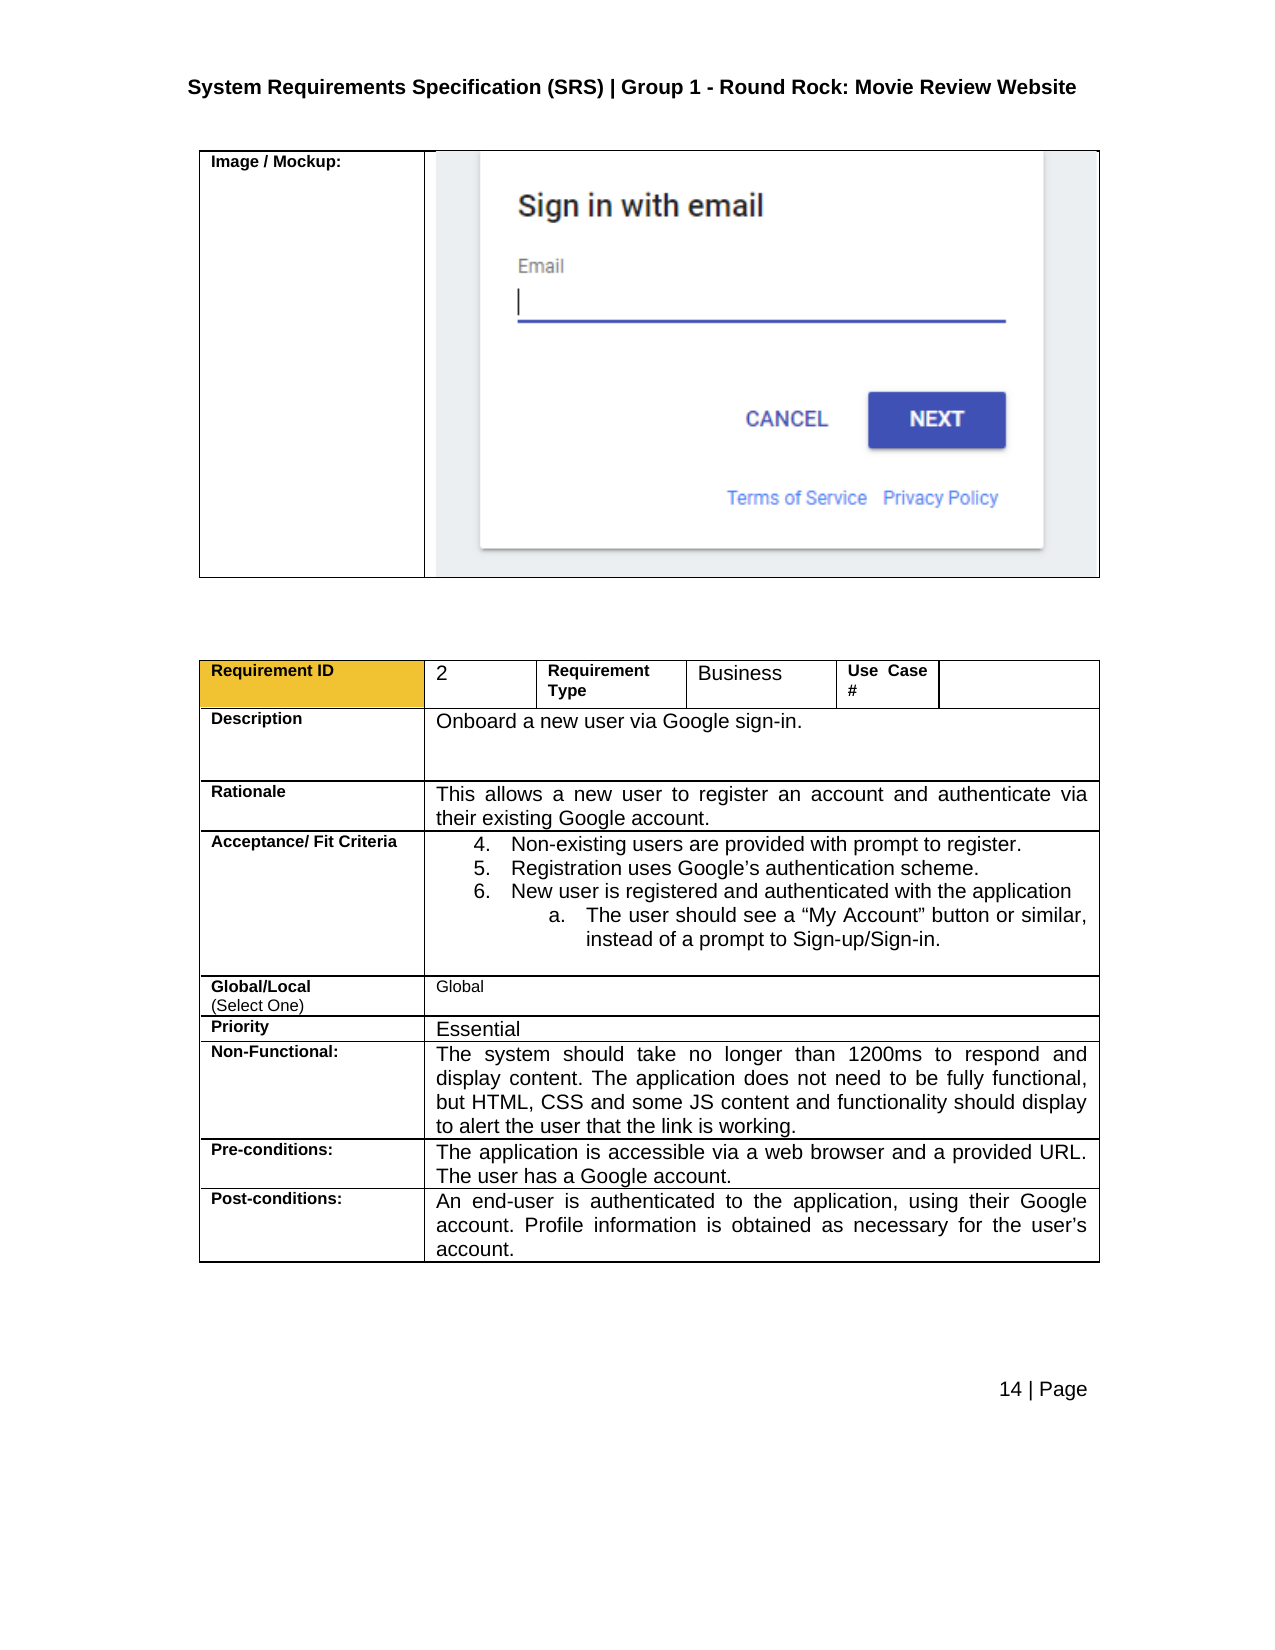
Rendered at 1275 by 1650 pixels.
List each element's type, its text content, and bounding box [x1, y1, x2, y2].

table_cell Priority [200, 1016, 424, 1041]
table_header Requirement Type [537, 661, 686, 707]
table_cell Rationale [200, 781, 424, 830]
table_cell Onboard a new user via Google sign-in. [425, 709, 1099, 780]
table_cell Global/Local (Select One) [200, 976, 424, 1015]
table_cell Image / Mockup: [200, 152, 424, 577]
table_cell Non-existing users are provided with prompt to register. Registration uses Google’s authentication scheme. New user is registered and authenticated with the application The user should see a “My Account” button or similar, instead of a prompt to Sign-up/Sign-in. [425, 832, 1099, 975]
table_cell An end-user is authenticated to the application, using their Google account. Profile information is obtained as necessary for the user’s account. [425, 1189, 1099, 1261]
picture [435, 151, 1097, 577]
table_cell [425, 152, 435, 577]
table_cell The application is accessible via a web browser and a provided URL. The user has a Google account. [425, 1140, 1099, 1187]
table_header Use Case # [837, 661, 938, 707]
table_header Requirement ID [200, 661, 424, 707]
table_cell Essential [425, 1017, 1099, 1041]
table_cell Global [425, 977, 1099, 1015]
table_header Business [687, 661, 836, 707]
table_header [940, 661, 1099, 707]
table_header 2 [425, 661, 536, 707]
table_cell The system should take no longer than 1200ms to respond and display content. The application does not need to be fully functional, but HTML, CSS and some JS content and functionality should display to alert the user that the link is working. [425, 1042, 1099, 1138]
table_cell Description [200, 709, 424, 780]
table_cell Post-conditions: [200, 1189, 424, 1261]
table_cell Acceptance/ Fit Criteria [200, 831, 424, 975]
table_cell Pre-conditions: [200, 1139, 424, 1187]
table_cell Non-Functional: [200, 1042, 424, 1138]
table_cell This allows a new user to register an account and authenticate via their existing Google account. [425, 782, 1099, 830]
